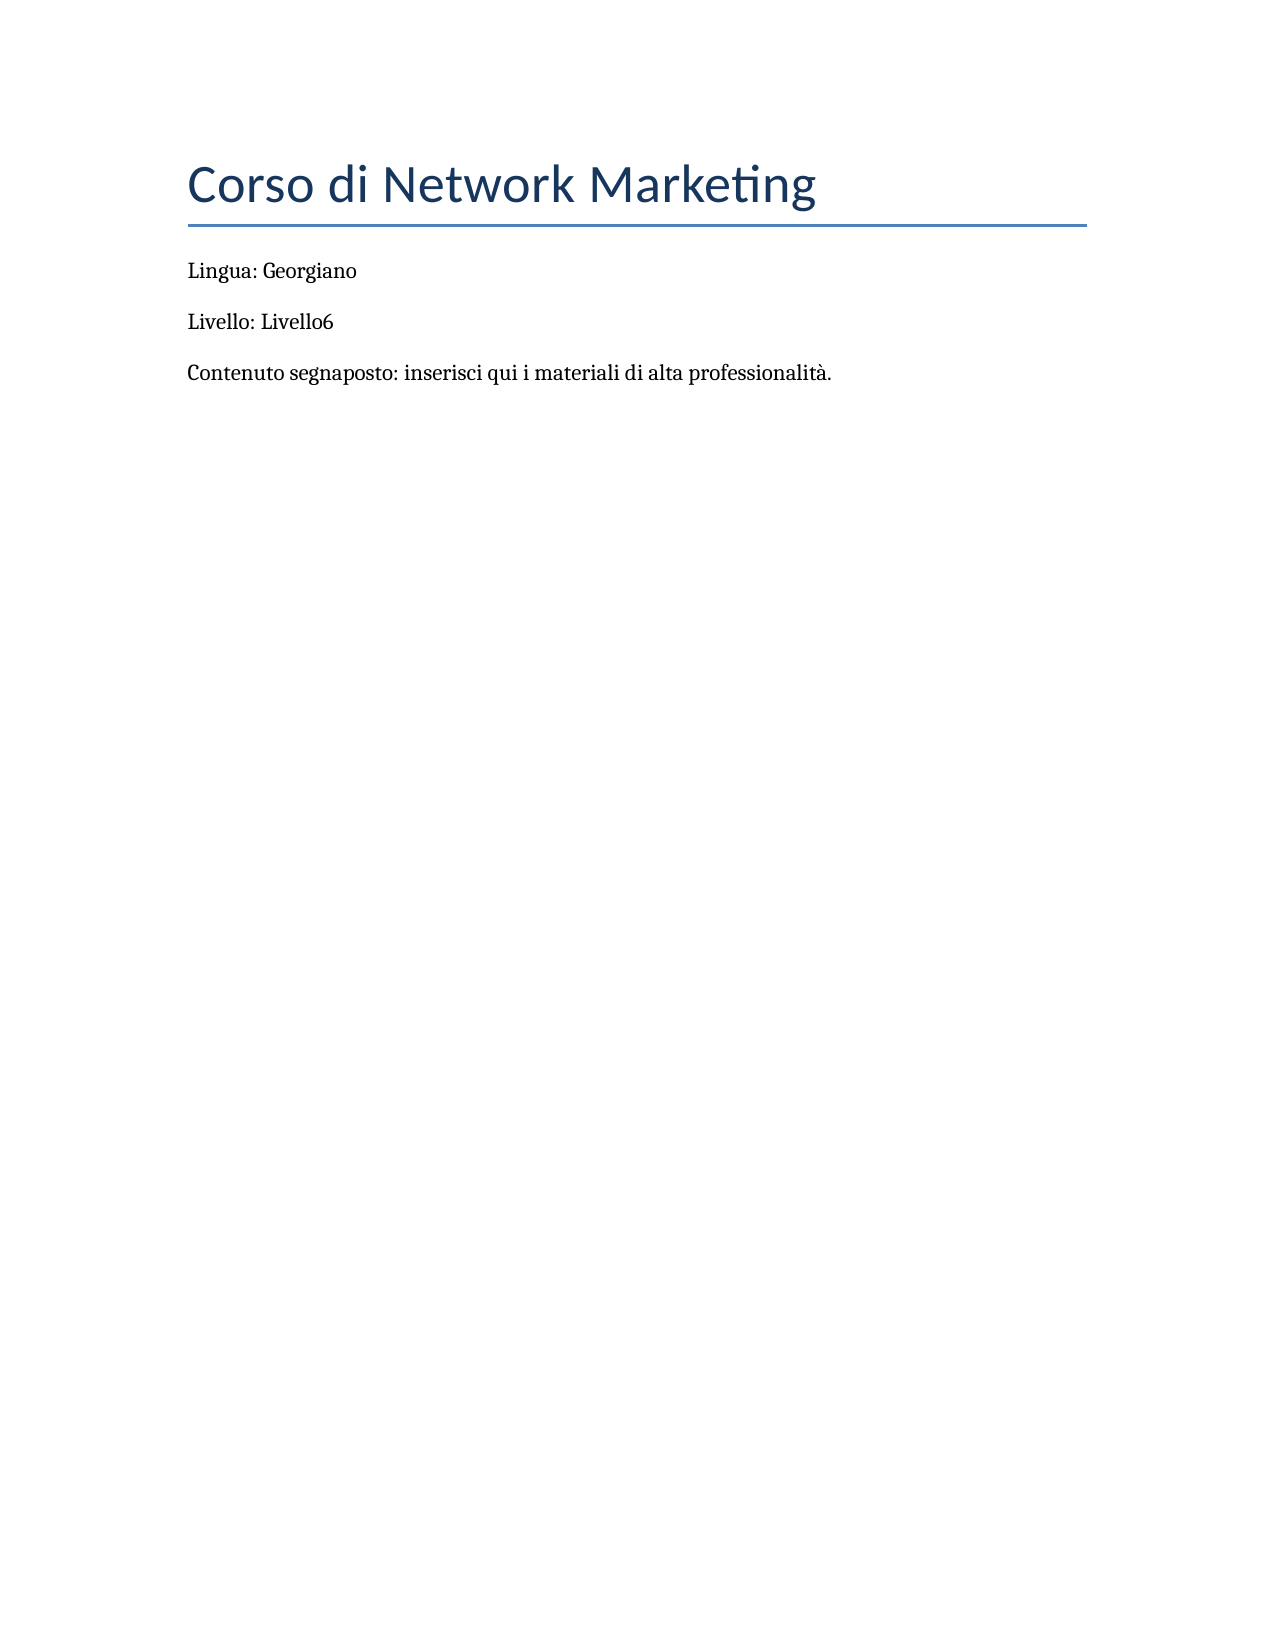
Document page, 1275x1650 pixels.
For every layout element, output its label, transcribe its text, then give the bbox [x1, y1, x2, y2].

text Lingua: Georgiano [187, 258, 1087, 284]
title Corso di Network Marketing [187, 150, 1087, 227]
text Contenuto segnaposto: inserisci qui i materiali di alta professionalità. [187, 360, 1087, 386]
text Livello: Livello6 [187, 309, 1087, 335]
